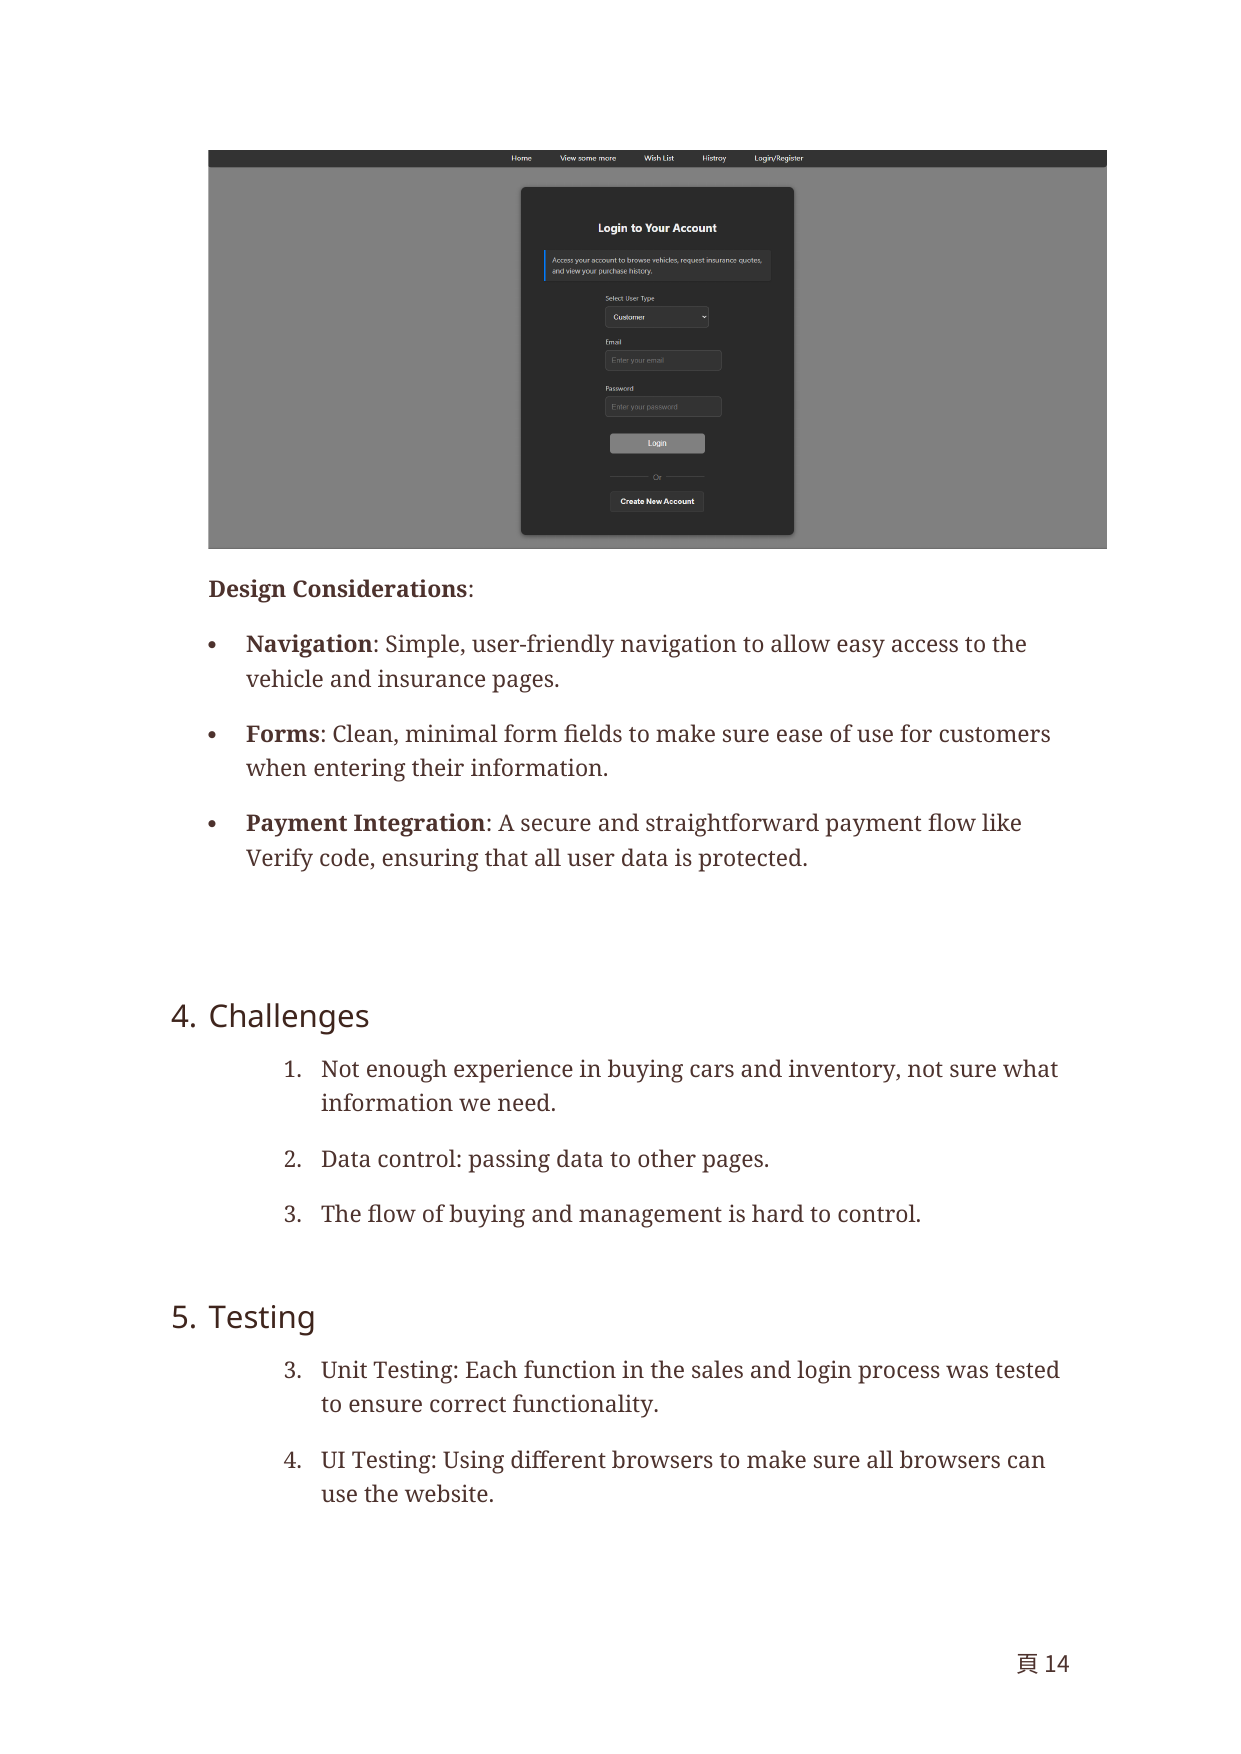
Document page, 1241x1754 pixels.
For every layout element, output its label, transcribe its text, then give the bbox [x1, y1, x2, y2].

text Design Considerations: [208, 573, 1069, 604]
subtitle Testing [171, 1295, 1069, 1337]
list The flow of buying and management is hard to control. [283, 1198, 1069, 1229]
list Data control: passing data to other pages. [283, 1143, 1069, 1174]
list UI Testing: Using different browsers to make sure all browsers can use the website. [283, 1443, 1069, 1509]
list Navigation: Simple, user-friendly navigation to allow easy access to the vehicle and insurance pages. [208, 628, 1069, 694]
list Not enough experience in buying cars and inventory, not sure what information we need. [283, 1053, 1069, 1119]
subtitle Challenges [171, 994, 1069, 1036]
list Forms: Clean, minimal form fields to make sure ease of use for customers when entering their information. [208, 718, 1069, 783]
list Payment Integration: A secure and straightforward payment flow like Verify code, ensuring that all user data is protected. [208, 807, 1069, 873]
list Unit Testing: Each function in the sales and login process was tested to ensure correct functionality. [283, 1354, 1069, 1419]
picture [208, 150, 1107, 549]
